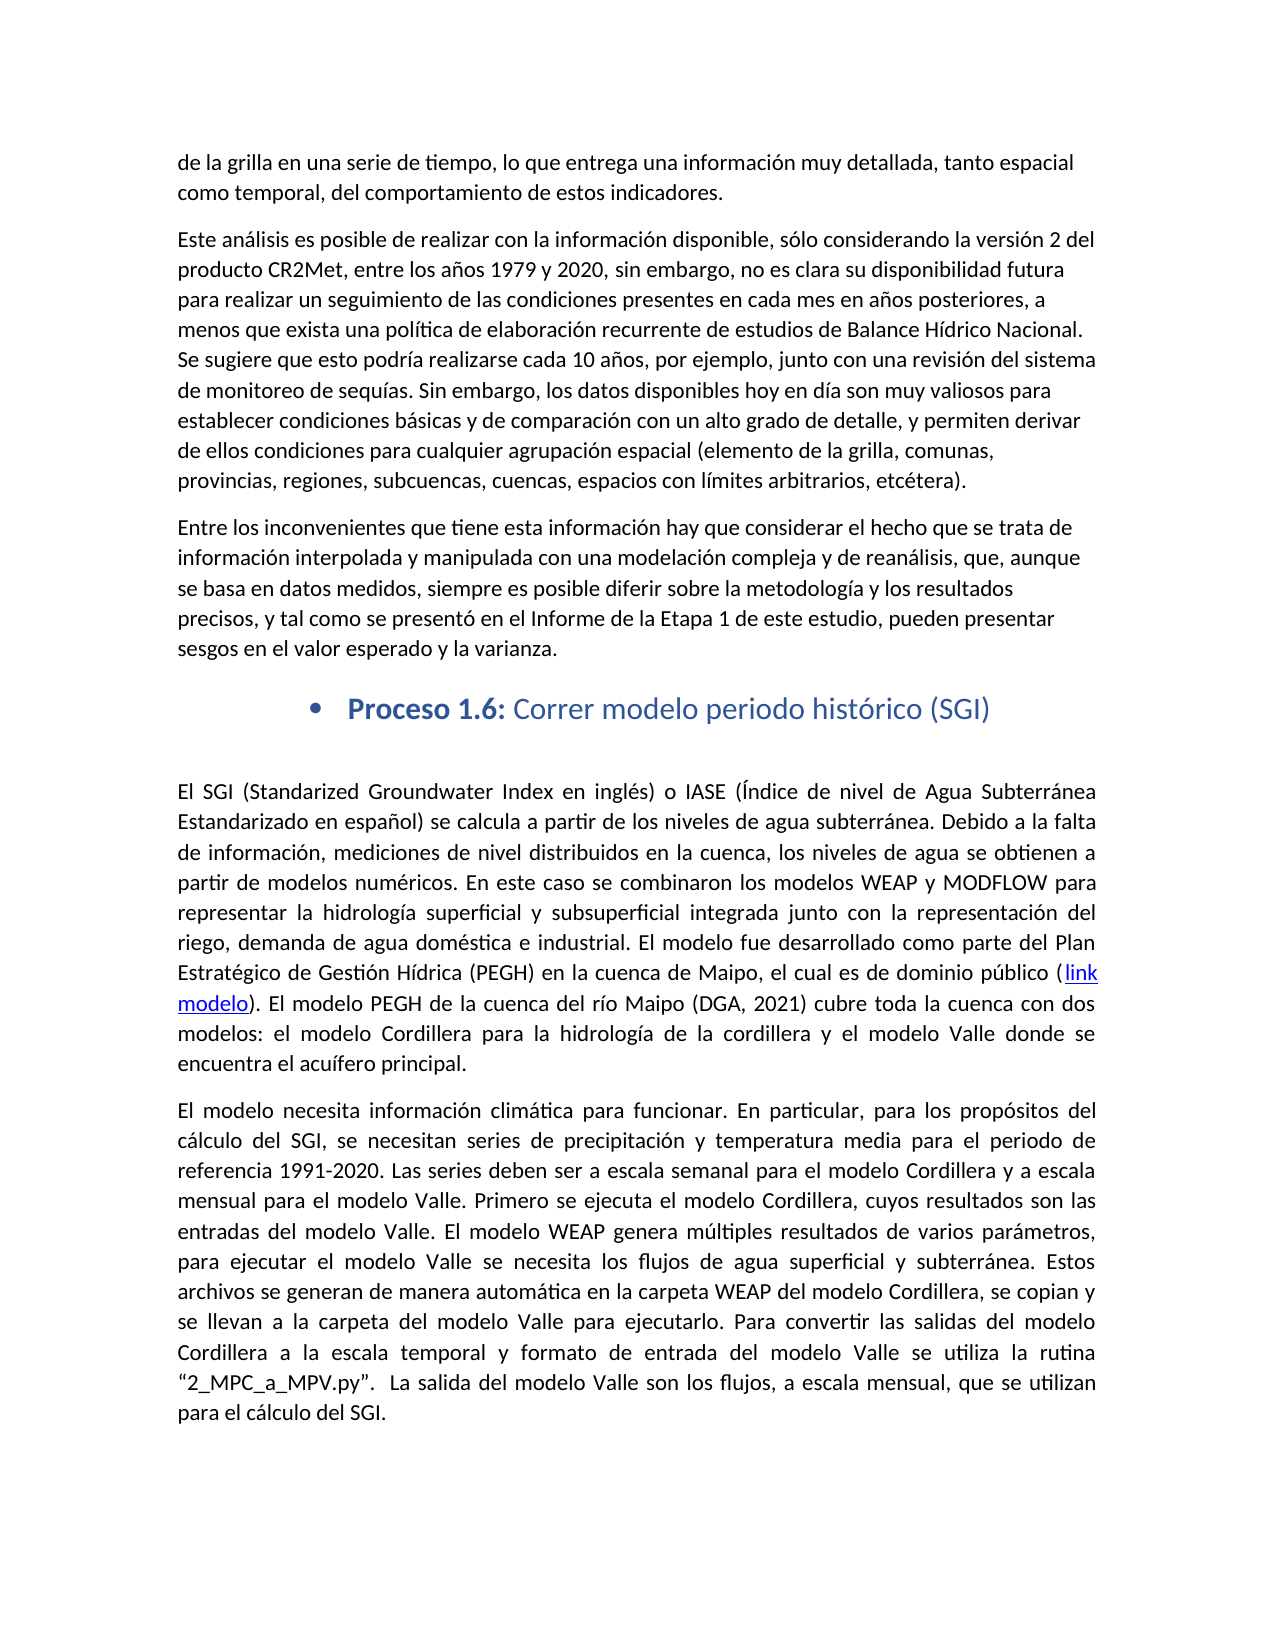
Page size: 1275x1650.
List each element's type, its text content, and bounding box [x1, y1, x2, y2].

text Este análisis es posible de realizar con la información disponible, sólo considerando la versión 2 del producto CR2Met, entre los años 1979 y 2020, sin embargo, no es clara su disponibilidad futura para realizar un seguimiento de las condiciones presentes en cada mes en años posteriores, a menos que exista una política de elaboración recurrente de estudios de Balance Hídrico Nacional. Se sugiere que esto podría realizarse cada 10 años, por ejemplo, junto con una revisión del sistema de monitoreo de sequías. Sin embargo, los datos disponibles hoy en día son muy valiosos para establecer condiciones básicas y de comparación con un alto grado de detalle, y permiten derivar de ellos condiciones para cualquier agrupación espacial (elemento de la grilla, comunas, provincias, regiones, subcuencas, cuencas, espacios con límites arbitrarios, etcétera). [177, 225, 1098, 494]
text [177, 148, 1098, 206]
text Entre los inconvenientes que tiene esta información hay que considerar el hecho que se trata de información interpolada y manipulada con una modelación compleja y de reanálisis, que, aunque se basa en datos medidos, siempre es posible diferir sobre la metodología y los resultados precisos, y tal como se presentó en el Informe de la Etapa 1 de este estudio, pueden presentar sesgos en el valor esperado y la varianza. [177, 513, 1098, 662]
subtitle Proceso 1.6: Correr modelo periodo histórico (SGI) [310, 689, 1098, 727]
text El SGI (Standarized Groundwater Index en inglés) o IASE (Índice de nivel de Agua Subterránea Estandarizado en español) se calcula a partir de los niveles de agua subterránea. Debido a la falta de información, mediciones de nivel distribuidos en la cuenca, los niveles de agua se obtienen a partir de modelos numéricos. En este caso se combinaron los modelos WEAP y MODFLOW para representar la hidrología superficial y subsuperficial integrada junto con la representación del riego, demanda de agua doméstica e industrial. El modelo fue desarrollado como parte del Plan Estratégico de Gestión Hídrica (PEGH) en la cuenca de Maipo, el cual es de dominio público (link modelo). El modelo PEGH de la cuenca del río Maipo (DGA, 2021) cubre toda la cuenca con dos modelos: el modelo Cordillera para la hidrología de la cordillera y el modelo Valle donde se encuentra el acuífero principal. [177, 777, 1098, 1077]
text El modelo necesita información climática para funcionar. En particular, para los propósitos del cálculo del SGI, se necesitan series de precipitación y temperatura media para el periodo de referencia 1991-2020. Las series deben ser a escala semanal para el modelo Cordillera y a escala mensual para el modelo Valle. Primero se ejecuta el modelo Cordillera, cuyos resultados son las entradas del modelo Valle. El modelo WEAP genera múltiples resultados de varios parámetros, para ejecutar el modelo Valle se necesita los flujos de agua superficial y subterránea. Estos archivos se generan de manera automática en la carpeta WEAP del modelo Cordillera, se copian y se llevan a la carpeta del modelo Valle para ejecutarlo. Para convertir las salidas del modelo Cordillera a la escala temporal y formato de entrada del modelo Valle se utiliza la rutina “2_MPC_a_MPV.py”. La salida del modelo Valle son los flujos, a escala mensual, que se utilizan para el cálculo del SGI. [177, 1096, 1098, 1426]
